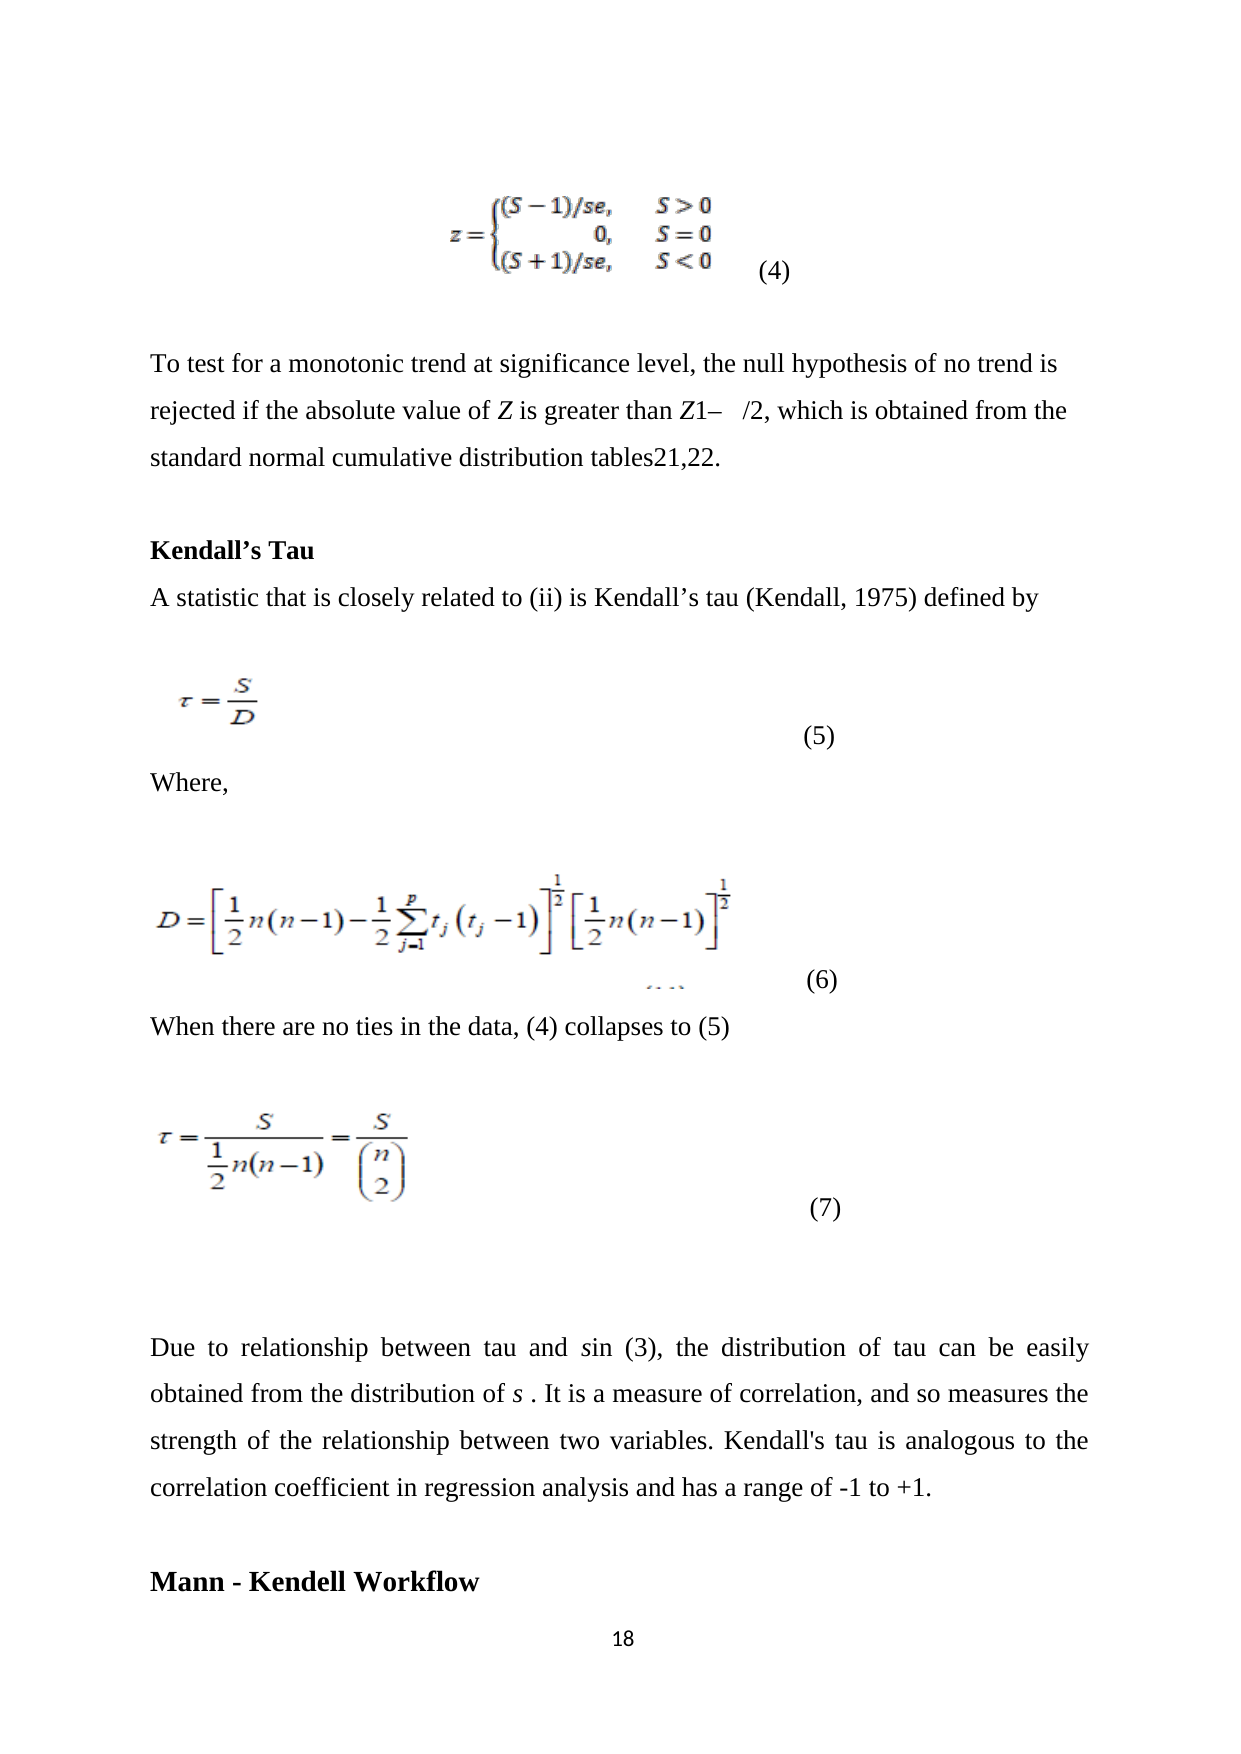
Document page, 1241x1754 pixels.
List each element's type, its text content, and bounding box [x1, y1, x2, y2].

subtitle To test for a monotonic trend at significance level, the null hypothesis of no trend is rejected if the absolute value of Z is greater than Z1–/2, which is obtained from the standard normal cumulative distribution tables21,22. [150, 347, 1090, 472]
text When there are no ties in the data, (4) collapses to (5) [150, 1010, 1090, 1041]
text Where, [150, 766, 1090, 797]
picture [150, 1103, 580, 1216]
picture [450, 196, 712, 280]
text (5) [150, 674, 1090, 750]
text Mann - Kendell Workflow [150, 1564, 1090, 1598]
text Kendall’s Tau [150, 534, 1090, 565]
picture [163, 674, 297, 745]
picture [150, 859, 800, 989]
subtitle Due to relationship between tau and sin (3), the distribution of tau can be easily obtained from the distribution of s . It is a measure of correlation, and so measures the strength of the relationship between two variables. Kendall's tau is analogous to the correlation coefficient in regression analysis and has a range of -1 to +1. [150, 1331, 1090, 1502]
text A statistic that is closely related to (ii) is Kendall’s tau (Kendall, 1975) defined by [150, 581, 1090, 612]
